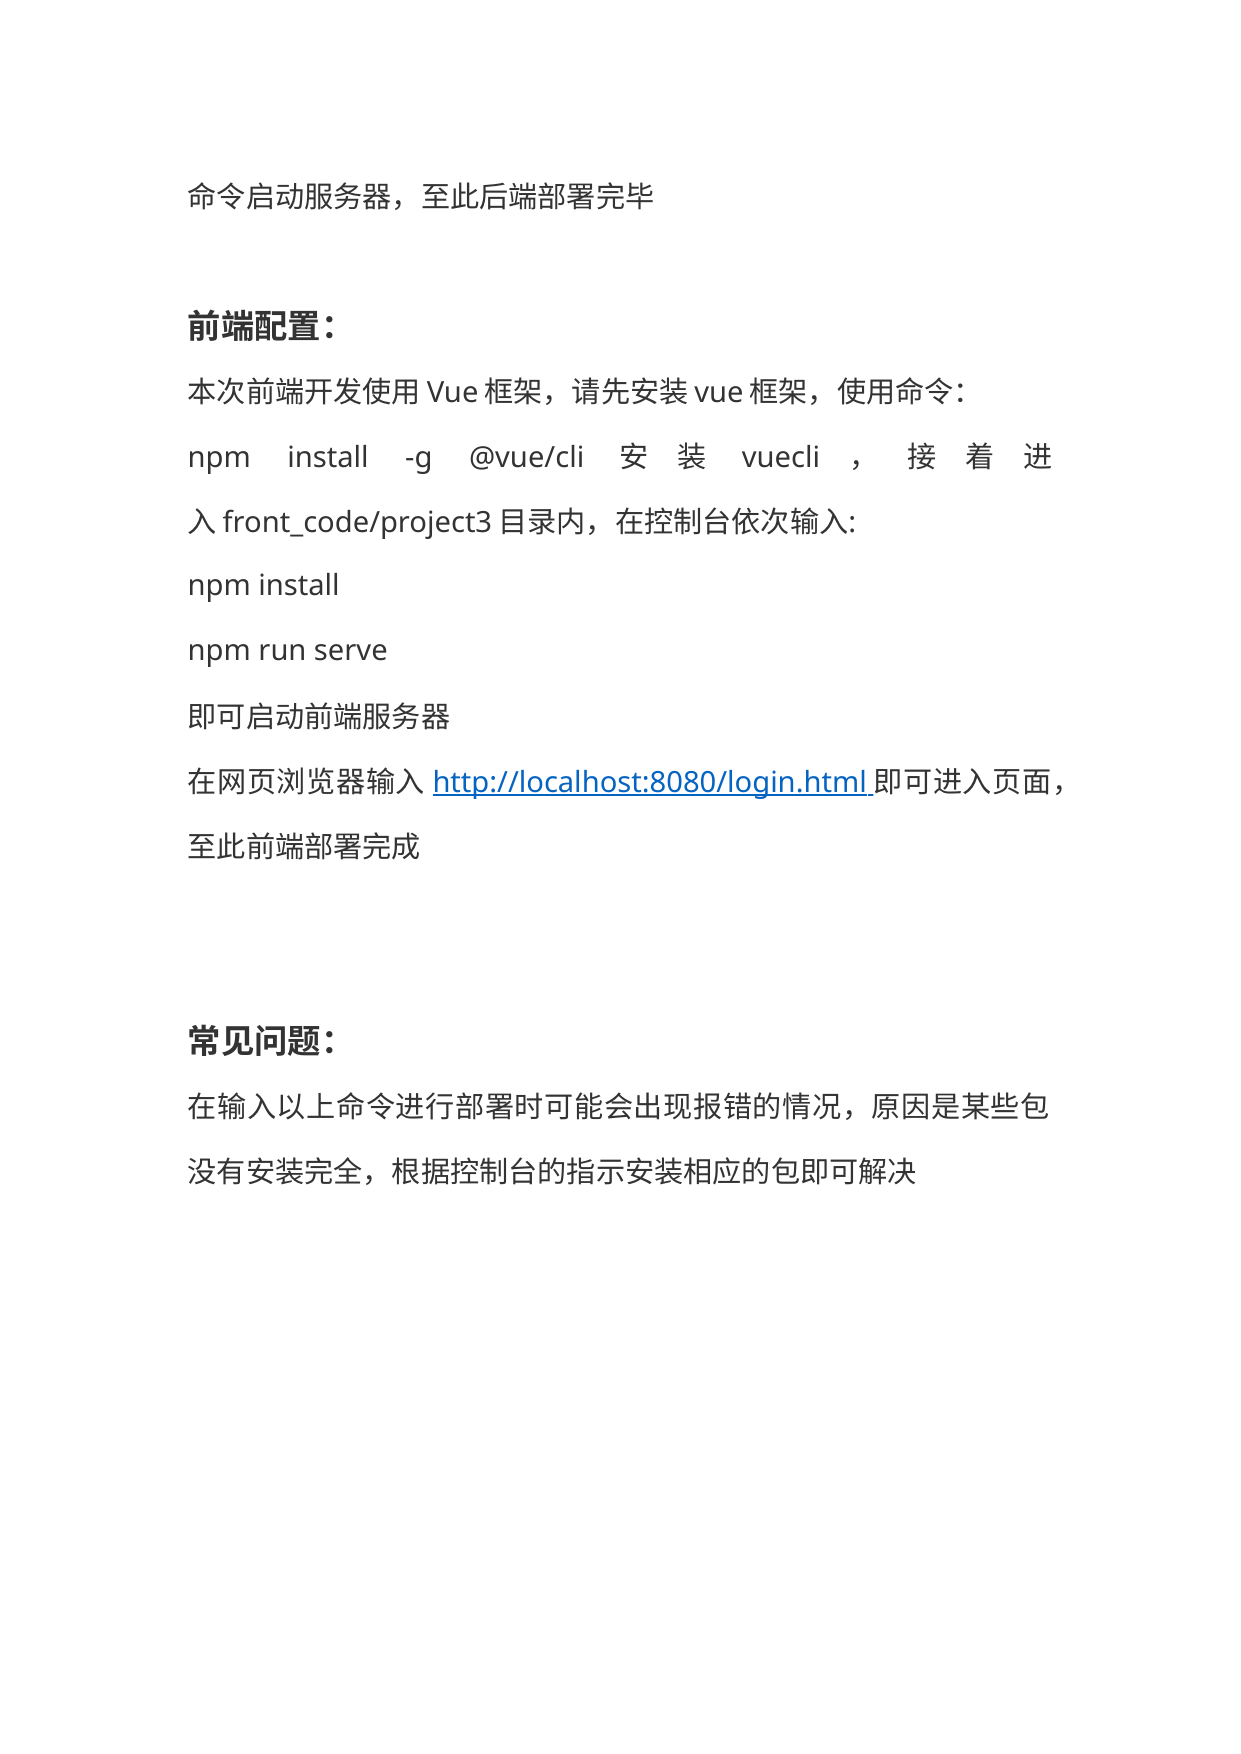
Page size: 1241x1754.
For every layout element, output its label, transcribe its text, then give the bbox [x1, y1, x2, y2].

text 前端配置： [187, 292, 1053, 357]
text 在网页浏览器输入http://localhost:8080/login.html即可进入页面，至此前端部署完成 [187, 747, 1053, 877]
text npm install -g @vue/cli安装vuecli，接着进入front_code/project3目录内，在控制台依次输入: [187, 422, 1053, 552]
text 即可启动前端服务器 [187, 682, 1053, 747]
text 本次前端开发使用Vue框架，请先安装vue框架，使用命令： [187, 357, 1053, 422]
text 常见问题： [187, 1007, 1053, 1072]
text 在输入以上命令进行部署时可能会出现报错的情况，原因是某些包没有安装完全，根据控制台的指示安装相应的包即可解决 [187, 1072, 1053, 1202]
text npm run serve [187, 617, 1053, 682]
text 命令启动服务器，至此后端部署完毕 [187, 162, 1053, 227]
text npm install [187, 552, 1053, 617]
